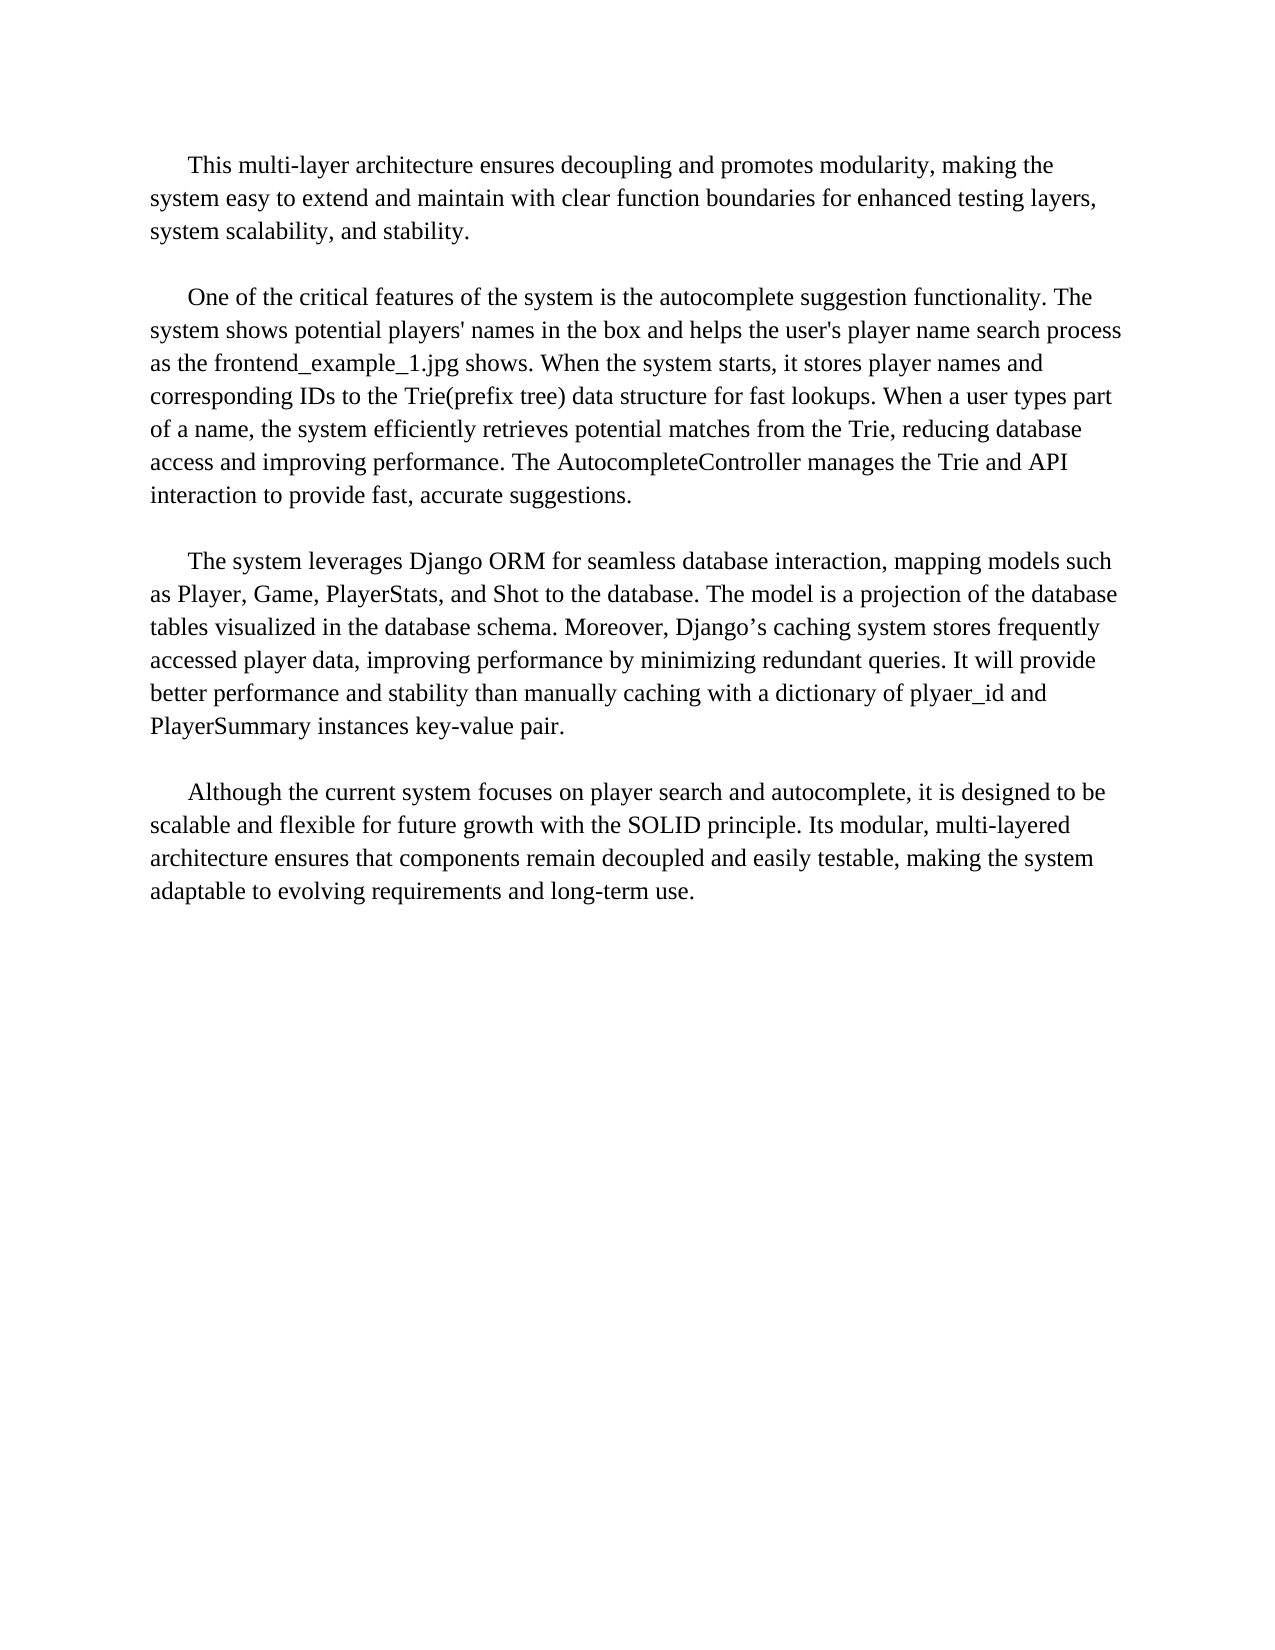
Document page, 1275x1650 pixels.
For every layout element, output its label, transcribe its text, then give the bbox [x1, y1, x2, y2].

text Although the current system focuses on player search and autocomplete, it is designed to be scalable and flexible for future growth with the SOLID principle. Its modular, multi-layered architecture ensures that components remain decoupled and easily testable, making the system adaptable to evolving requirements and long-term use. [150, 777, 1125, 905]
text This multi-layer architecture ensures decoupling and promotes modularity, making the system easy to extend and maintain with clear function boundaries for enhanced testing layers, system scalability, and stability. [150, 150, 1125, 245]
text The system leverages Django ORM for seamless database interaction, mapping models such as Player, Game, PlayerStats, and Shot to the database. The model is a projection of the database tables visualized in the database schema. Moreover, Django’s caching system stores frequently accessed player data, improving performance by minimizing redundant queries. It will provide better performance and stability than manually caching with a dictionary of plyaer_id and PlayerSummary instances key-value pair. [150, 546, 1125, 740]
text One of the critical features of the system is the autocomplete suggestion functionality. The system shows potential players' names in the box and helps the user's player name search process as the frontend_example_1.jpg shows. When the system starts, it stores player names and corresponding IDs to the Trie(prefix tree) data structure for fast lookups. When a user types part of a name, the system efficiently retrieves potential matches from the Trie, reducing database access and improving performance. The AutocompleteController manages the Trie and API interaction to provide fast, accurate suggestions. [150, 282, 1125, 509]
